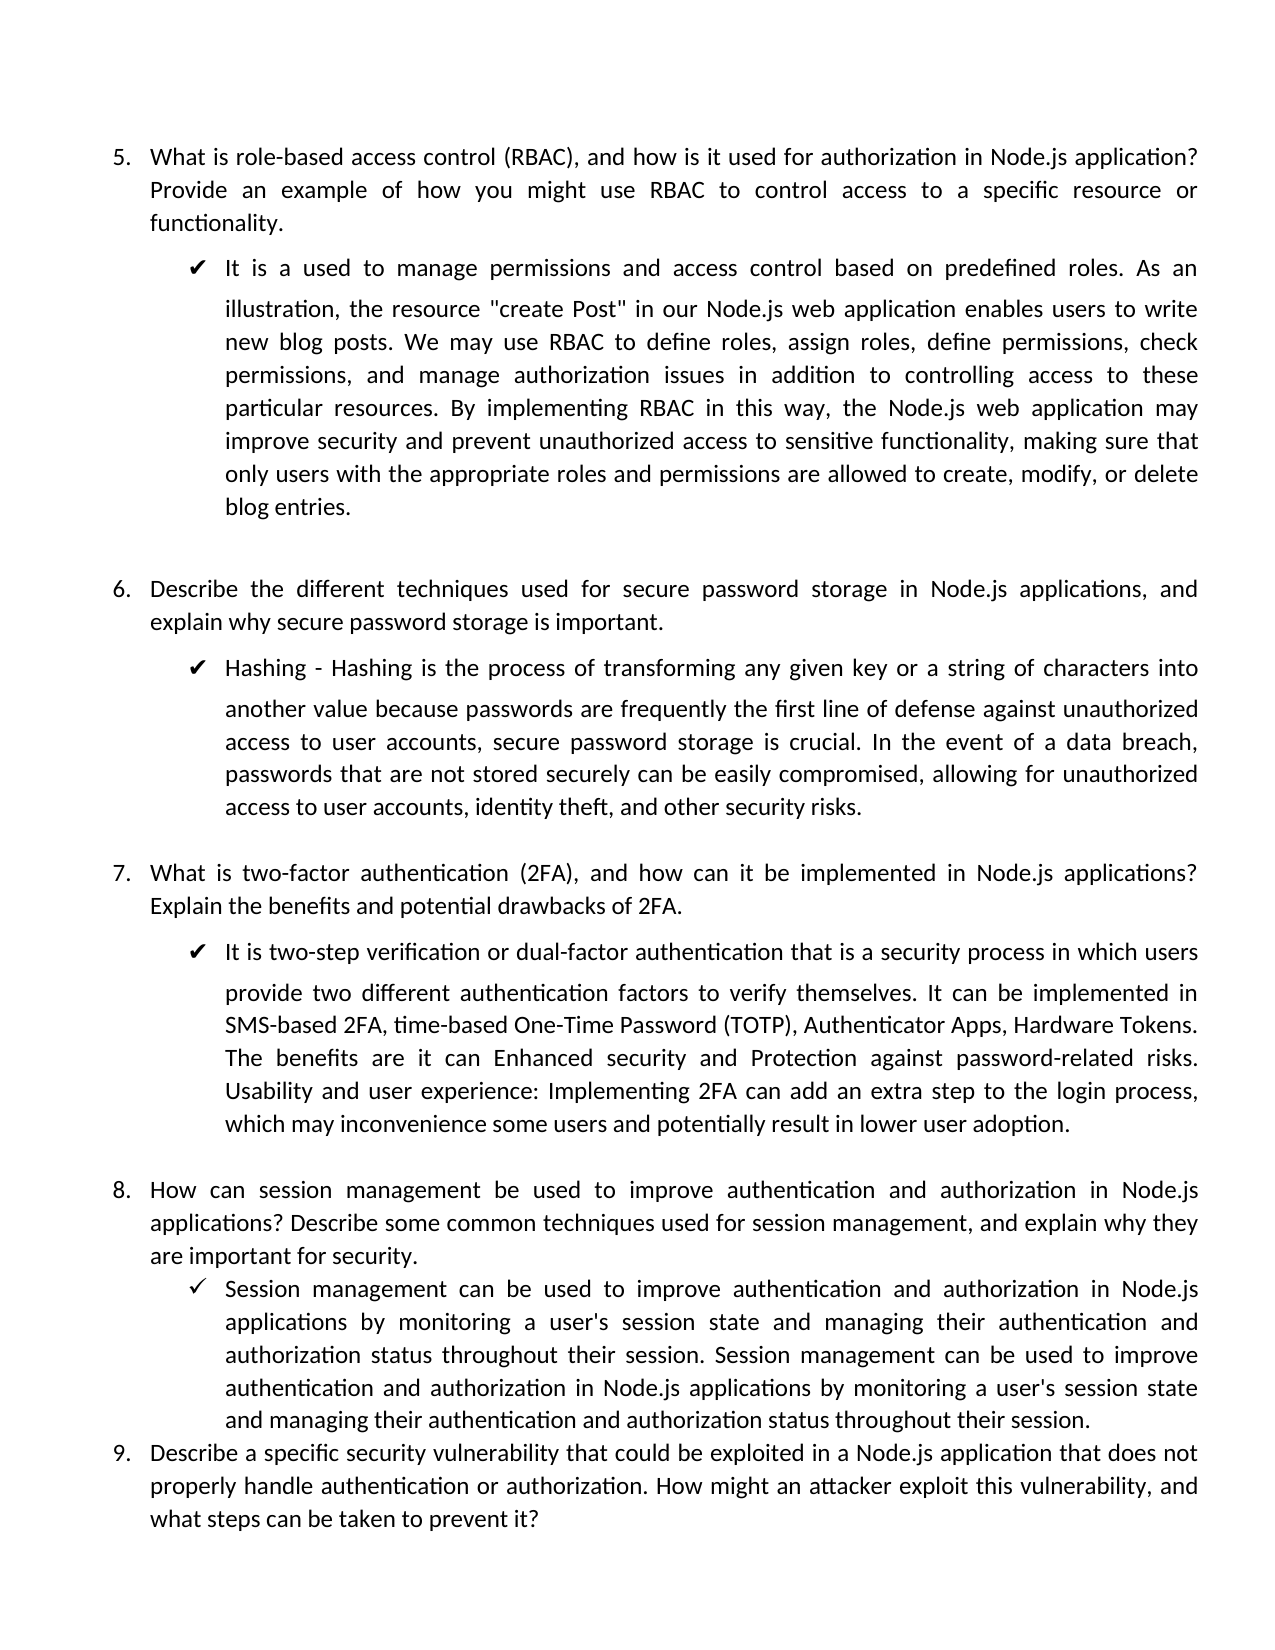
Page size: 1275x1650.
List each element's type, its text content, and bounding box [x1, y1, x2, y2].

list Hashing - Hashing is the process of transforming any given key or a string of characters into another value because passwords are frequently the first line of defense against unauthorized access to user accounts, secure password storage is crucial. In the event of a data breach, passwords that are not stored securely can be easily compromised, allowing for unauthorized access to user accounts, identity theft, and other security risks. [187, 639, 1200, 822]
list What is role-based access control (RBAC), and how is it used for authorization in Node.js application? Provide an example of how you might use RBAC to control access to a specific resource or functionality. [112, 141, 1200, 237]
list Session management can be used to improve authentication and authorization in Node.js applications by monitoring a user's session state and managing their authentication and authorization status throughout their session. Session management can be used to improve authentication and authorization in Node.js applications by monitoring a user's session state and managing their authentication and authorization status throughout their session. [187, 1273, 1200, 1435]
list How can session management be used to improve authentication and authorization in Node.js applications? Describe some common techniques used for session management, and explain why they are important for security. [112, 1174, 1200, 1271]
list Describe a specific security vulnerability that could be exploited in a Node.js application that does not properly handle authentication or authorization. How might an attacker exploit this vulnerability, and what steps can be taken to prevent it? [112, 1438, 1200, 1534]
list It is a used to manage permissions and access control based on predefined roles. As an illustration, the resource "create Post" in our Node.js web application enables users to write new blog posts. We may use RBAC to define roles, assign roles, define permissions, check permissions, and manage authorization issues in addition to controlling access to these particular resources. By implementing RBAC in this way, the Node.js web application may improve security and prevent unauthorized access to sensitive functionality, making sure that only users with the appropriate roles and permissions are allowed to create, modify, or delete blog entries. [187, 239, 1200, 521]
list It is two-step verification or dual-factor authentication that is a security process in which users provide two different authentication factors to verify themselves. It can be implemented in SMS-based 2FA, time-based One-Time Password (TOTP), Authenticator Apps, Hardware Tokens. The benefits are it can Enhanced security and Protection against password-related risks. Usability and user experience: Implementing 2FA can add an extra step to the login process, which may inconvenience some users and potentially result in lower user adoption. [187, 923, 1200, 1139]
list Describe the different techniques used for secure password storage in Node.js applications, and explain why secure password storage is important. [112, 573, 1200, 637]
list What is two-factor authentication (2FA), and how can it be implemented in Node.js applications? Explain the benefits and potential drawbacks of 2FA. [112, 857, 1200, 921]
